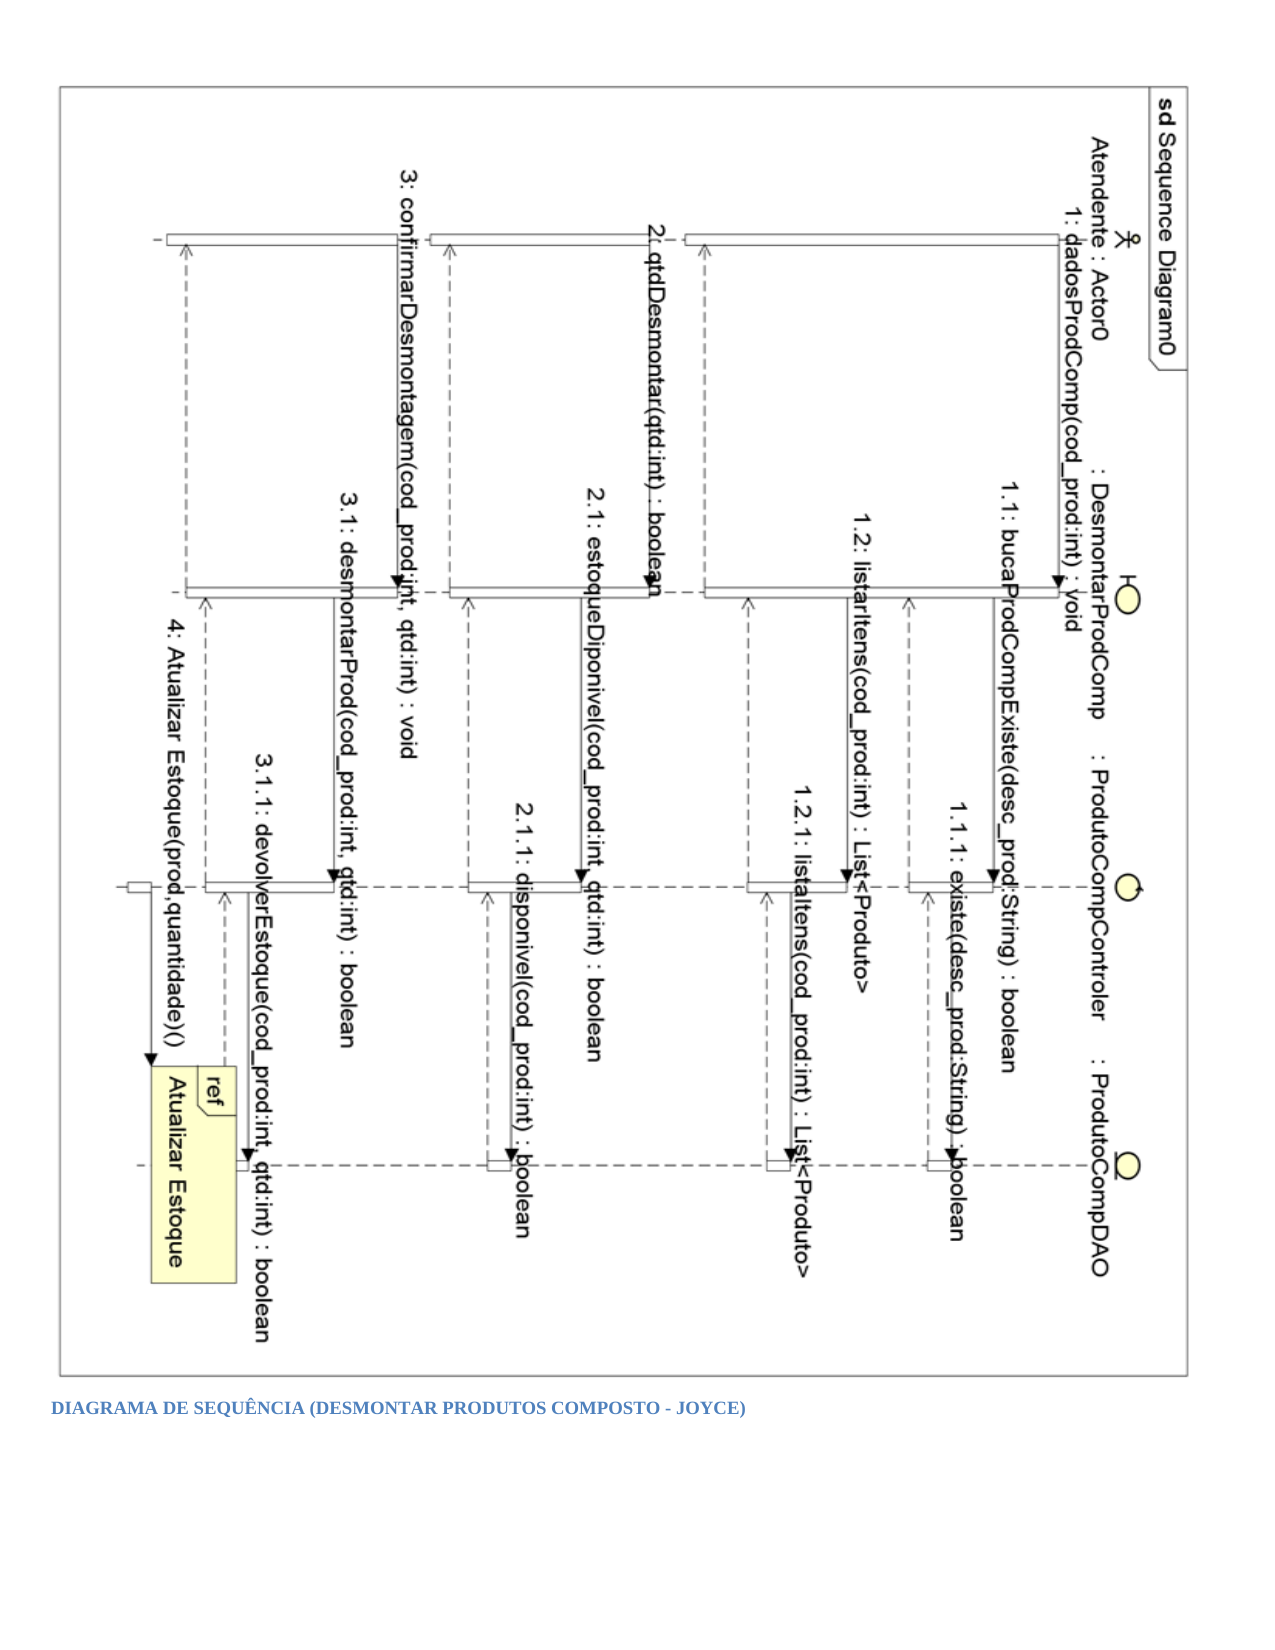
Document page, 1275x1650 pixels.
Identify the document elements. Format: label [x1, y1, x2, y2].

picture [52, 76, 1198, 1386]
